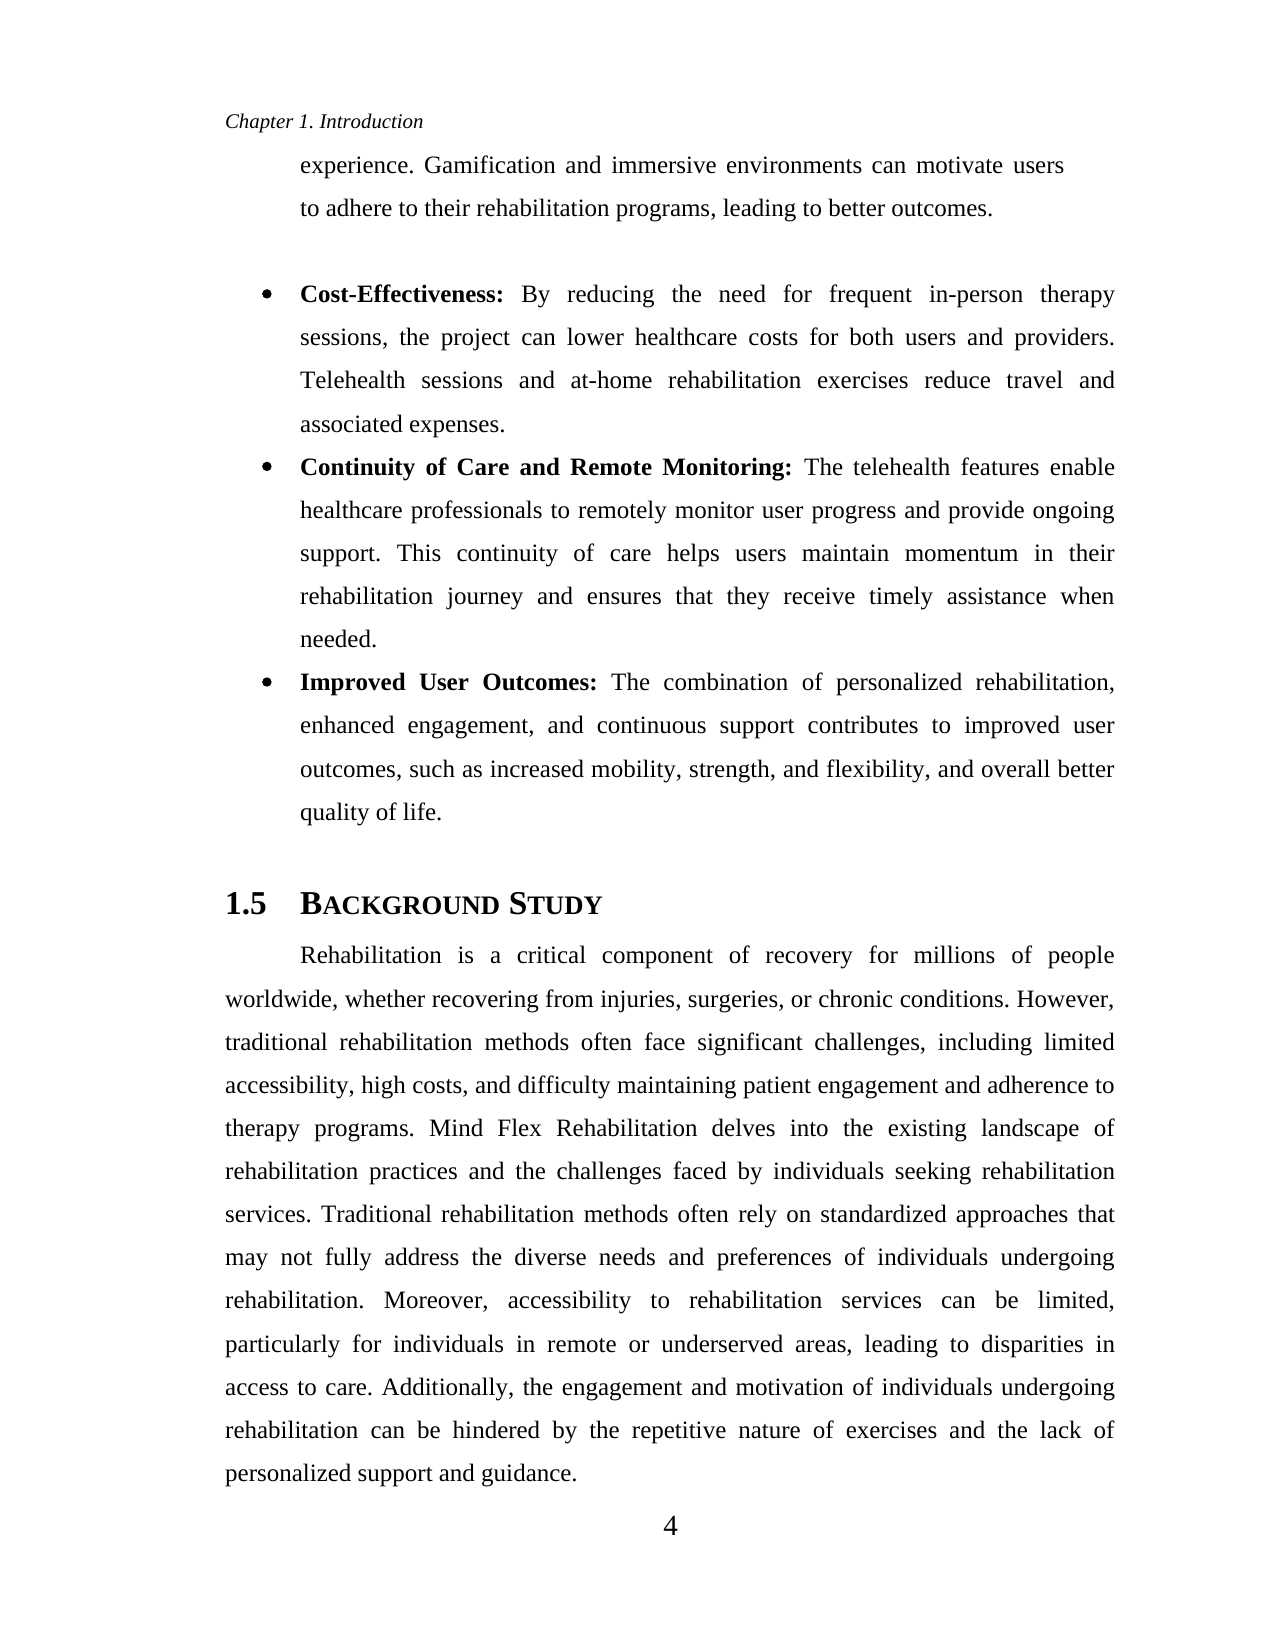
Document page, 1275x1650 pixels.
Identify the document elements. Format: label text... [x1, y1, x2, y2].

text Rehabilitation is a critical component of recovery for millions of people worldwide, whether recovering from injuries, surgeries, or chronic conditions. However, traditional rehabilitation methods often face significant challenges, including limited accessibility, high costs, and difficulty maintaining patient engagement and adherence to therapy programs. Mind Flex Rehabilitation delves into the existing landscape of rehabilitation practices and the challenges faced by individuals seeking rehabilitation services. Traditional rehabilitation methods often rely on standardized approaches that may not fully address the diverse needs and preferences of individuals undergoing rehabilitation. Moreover, accessibility to rehabilitation services can be limited, particularly for individuals in remote or underserved areas, leading to disparities in access to care. Additionally, the engagement and motivation of individuals undergoing rehabilitation can be hindered by the repetitive nature of exercises and the lack of personalized support and guidance. [225, 941, 1116, 1487]
list Improved User Outcomes: The combination of personalized rehabilitation, enhanced engagement, and continuous support contributes to improved user outcomes, such as increased mobility, strength, and flexibility, and overall better quality of life. [262, 667, 1116, 826]
list Continuity of Care and Remote Monitoring: The telehealth features enable healthcare professionals to remotely monitor user progress and provide ongoing support. This continuity of care helps users maintain momentum in their rehabilitation journey and ensures that they receive timely assistance when needed. [262, 452, 1116, 653]
list Cost-Effectiveness: By reducing the need for frequent in-person therapy sessions, the project can lower healthcare costs for both users and providers. Telehealth sessions and at-home rehabilitation exercises reduce travel and associated expenses. [262, 279, 1116, 437]
subtitle Background Study [225, 883, 1116, 921]
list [262, 150, 1116, 222]
